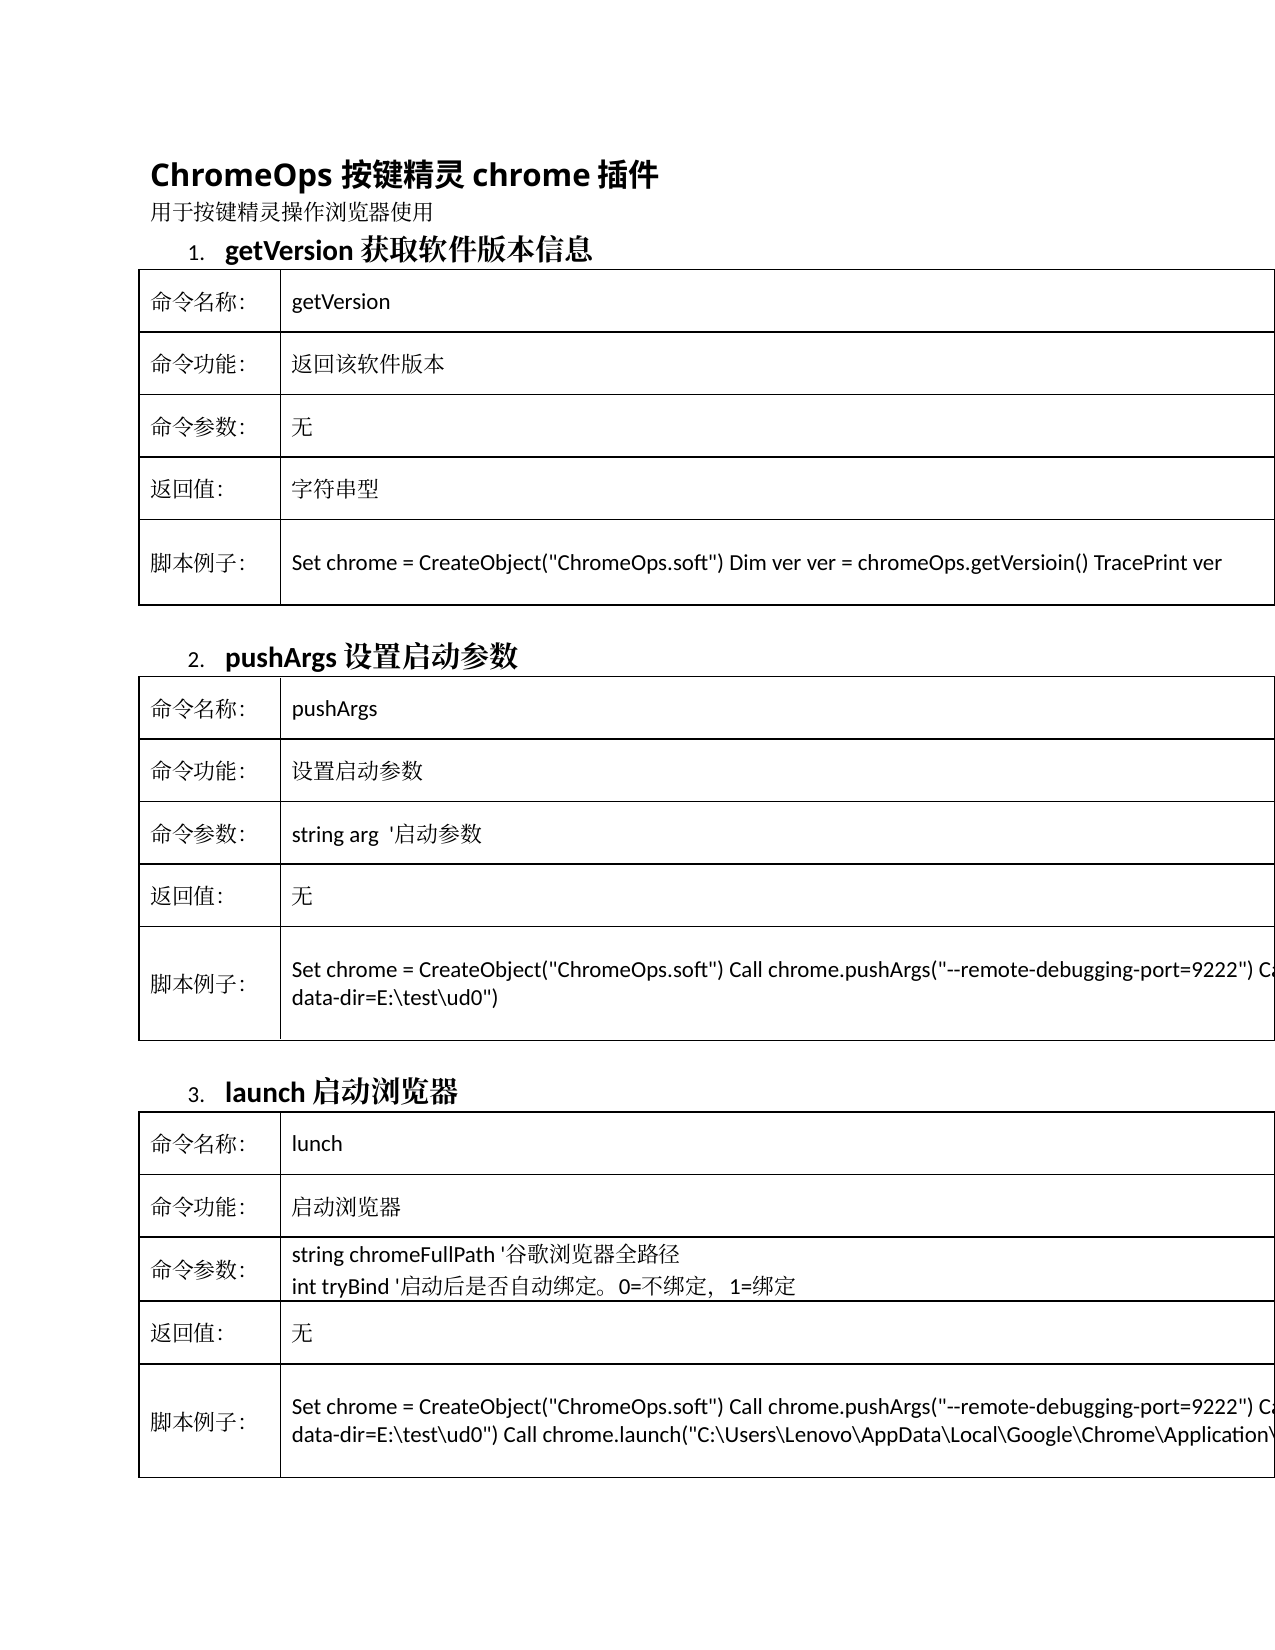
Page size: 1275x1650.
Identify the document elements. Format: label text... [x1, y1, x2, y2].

list getVersion 获取软件版本信息 [187, 227, 1125, 269]
table_cell Set chrome = CreateObject("ChromeOps.soft") Call chrome.pushArgs("--remote-debugging-port=9222") Call chrome.pushArgs("--user-data-dir=E:\test\ud0") Call chrome.launch("C:\Users\Lenovo\AppData\Local\Google\Chrome\Application\chrome.exe", True) [281, 1365, 1274, 1477]
table_cell 返回值： [140, 1302, 280, 1363]
text 用于按键精灵操作浏览器使用 [150, 195, 1125, 227]
table_cell 无 [281, 395, 1274, 456]
table_header 命令名称： [140, 677, 280, 738]
table_cell 无 [281, 1302, 1274, 1363]
table_cell 脚本例子： [140, 927, 280, 1039]
table_cell 返回值： [140, 865, 280, 926]
table_cell 启动浏览器 [281, 1175, 1274, 1236]
table_cell 字符串型 [281, 458, 1274, 519]
table_header pushArgs [281, 677, 1274, 738]
table_cell 命令功能： [140, 740, 280, 801]
table_cell 命令参数： [140, 802, 280, 863]
table_cell 命令功能： [140, 1175, 280, 1236]
table_cell 命令参数： [140, 395, 280, 456]
table_header 命令名称： [140, 270, 280, 331]
list pushArgs 设置启动参数 [187, 634, 1125, 676]
list launch 启动浏览器 [187, 1069, 1125, 1111]
table_cell string chromeFullPath '谷歌浏览器全路径 int tryBind '启动后是否自动绑定。0=不绑定，1=绑定 [281, 1238, 1274, 1300]
table_header lunch [281, 1113, 1274, 1173]
table_header 命令名称： [140, 1113, 280, 1173]
table_cell 脚本例子： [140, 1365, 280, 1477]
table_cell 无 [281, 865, 1274, 926]
table_cell Set chrome = CreateObject("ChromeOps.soft") Call chrome.pushArgs("--remote-debugging-port=9222") Call chrome.pushArgs("--user-data-dir=E:\test\ud0") [281, 927, 1274, 1039]
table_cell 脚本例子： [140, 520, 280, 604]
table_cell 设置启动参数 [281, 740, 1274, 801]
table_cell 返回该软件版本 [281, 333, 1274, 394]
table_cell 命令参数： [140, 1238, 280, 1300]
table_header getVersion [281, 270, 1274, 331]
table_cell Set chrome = CreateObject("ChromeOps.soft") Dim ver ver = chromeOps.getVersioin() TracePrint ver [281, 520, 1274, 604]
table_cell string arg '启动参数 [281, 802, 1274, 863]
table_cell 返回值： [140, 458, 280, 519]
table_cell 命令功能： [140, 333, 280, 394]
